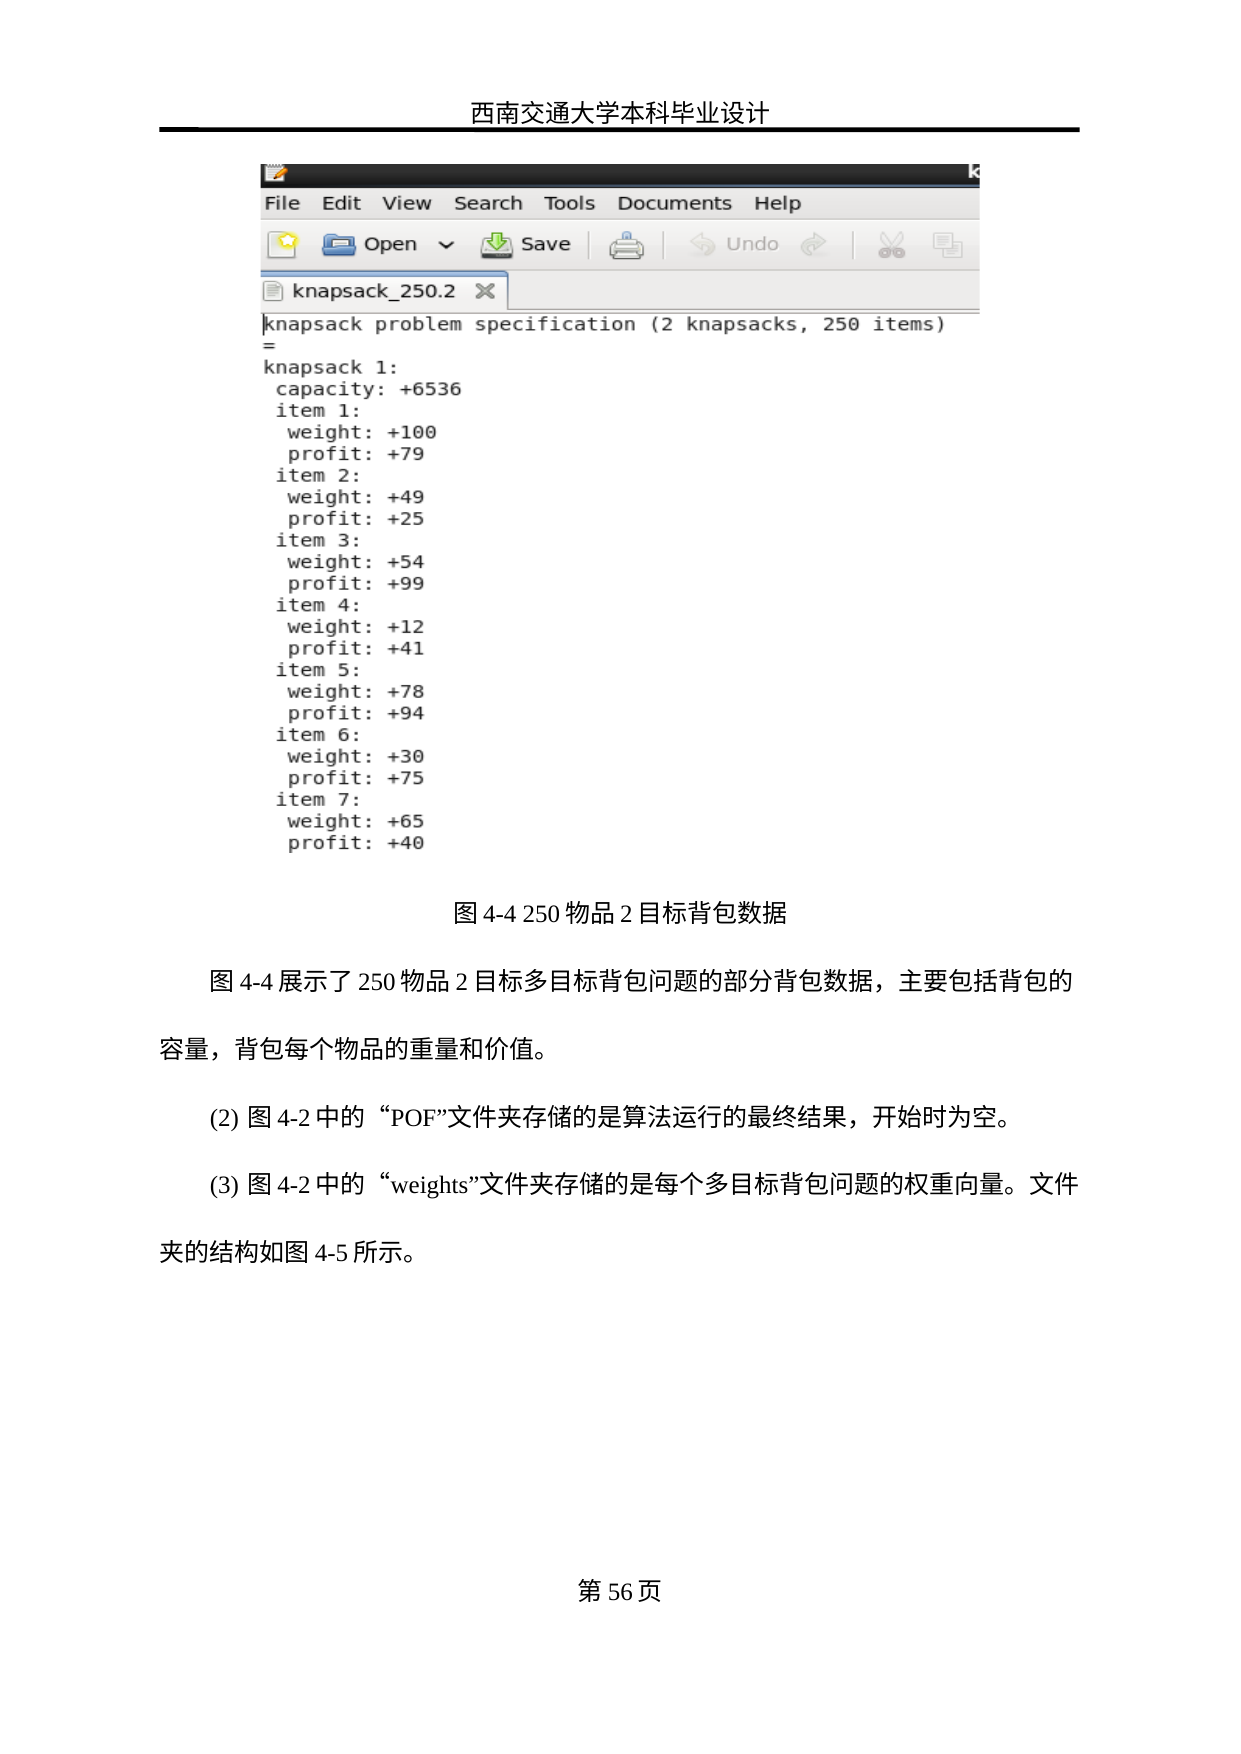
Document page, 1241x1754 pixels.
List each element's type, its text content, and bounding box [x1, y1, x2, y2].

text 图4-4展示了250物品2目标多目标背包问题的部分背包数据，主要包括背包的容量，背包每个物品的重量和价值。 [159, 945, 1081, 1081]
picture [260, 164, 980, 853]
list 图4-2中的“POF”文件夹存储的是算法运行的最终结果，开始时为空。 [159, 1081, 1081, 1149]
text 图4-4 250物品2目标背包数据 [159, 877, 1081, 945]
list 图4-2中的“weights”文件夹存储的是每个多目标背包问题的权重向量。文件夹的结构如图4-5所示。 [159, 1149, 1081, 1285]
